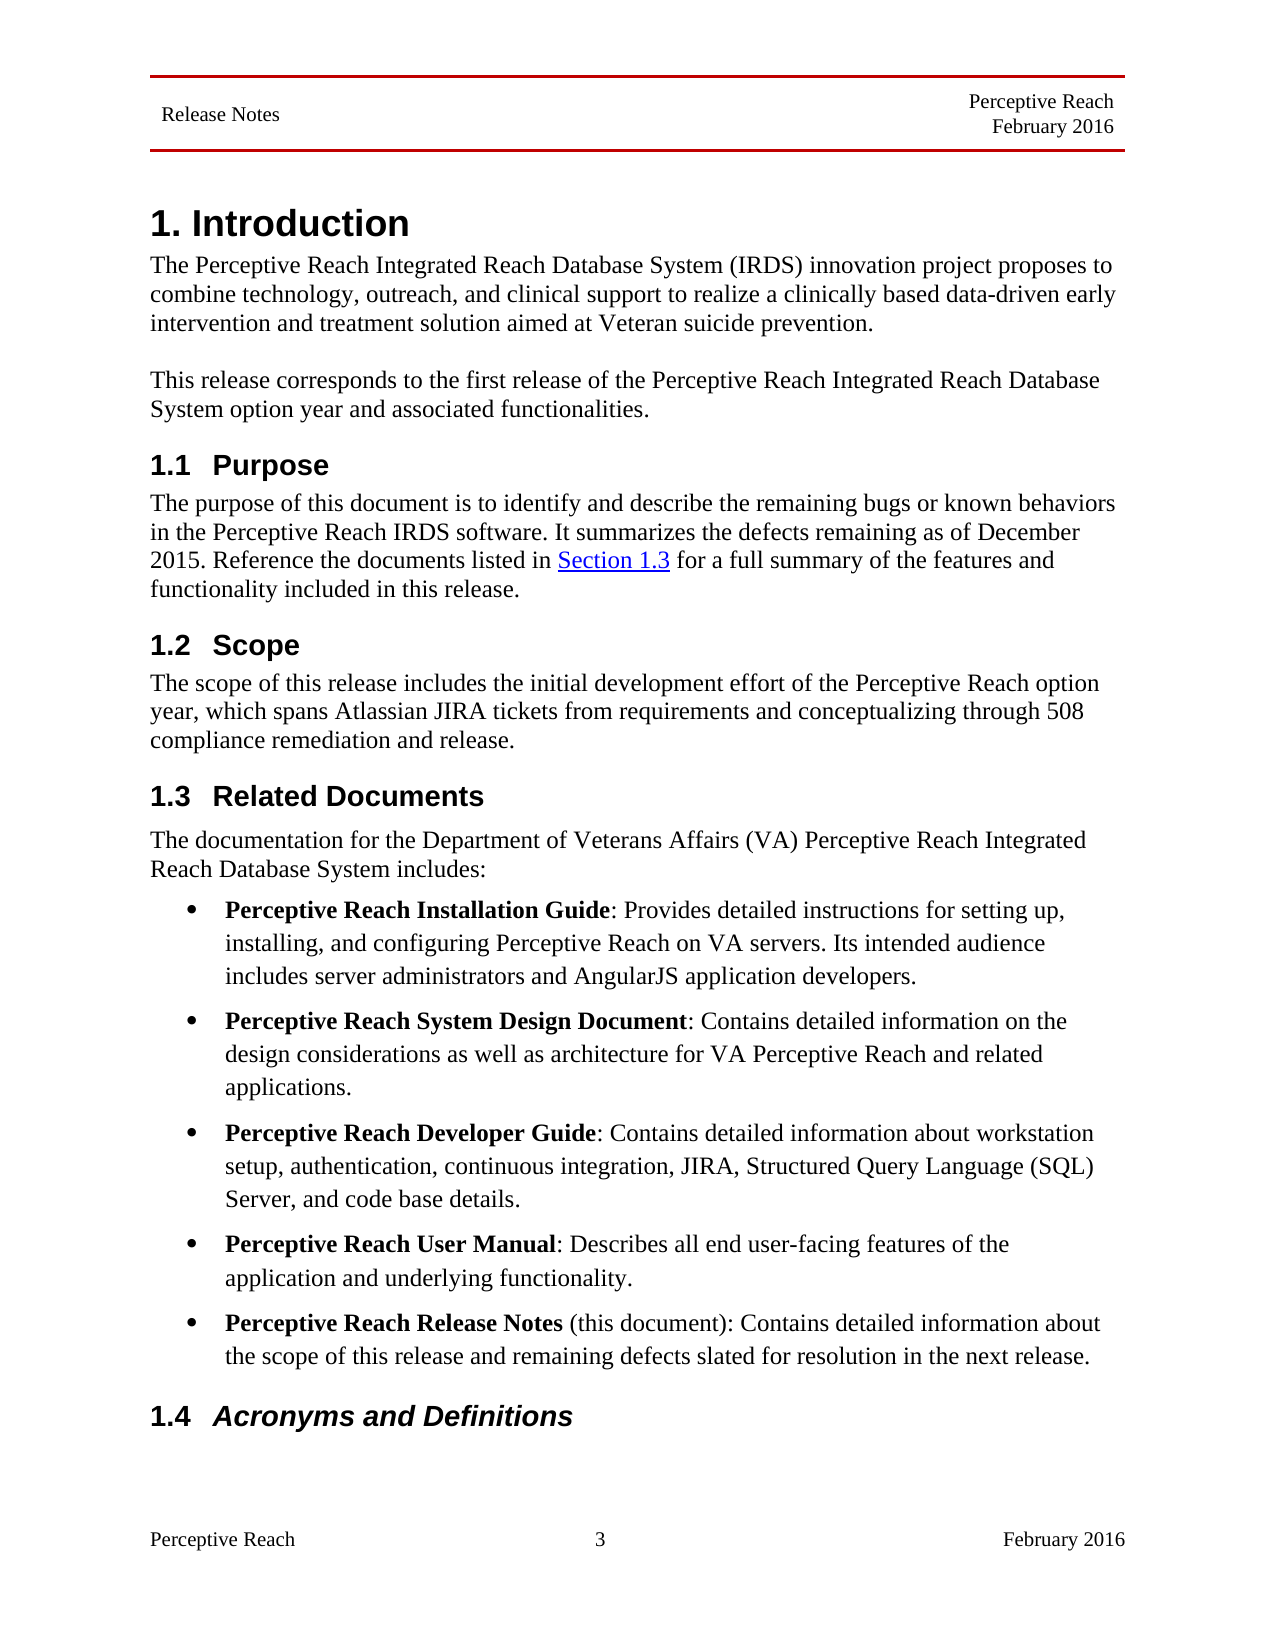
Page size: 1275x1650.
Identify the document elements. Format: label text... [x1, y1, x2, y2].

subtitle Scope [150, 628, 1125, 661]
list Perceptive Reach System Design Document: Contains detailed information on the design considerations as well as architecture for VA Perceptive Reach and related applications. [187, 1006, 1125, 1101]
subtitle Acronyms and Definitions [150, 1399, 1125, 1433]
list Perceptive Reach Installation Guide: Provides detailed instructions for setting up, installing, and configuring Perceptive Reach on VA servers. Its intended audience includes server administrators and AngularJS application developers. [187, 895, 1125, 990]
list Perceptive Reach Release Notes (this document): Contains detailed information about the scope of this release and remaining defects slated for resolution in the next release. [187, 1308, 1125, 1370]
subtitle Purpose [150, 448, 1125, 482]
list Perceptive Reach User Manual: Describes all end user-facing features of the application and underlying functionality. [187, 1229, 1125, 1291]
list Perceptive Reach Developer Guide: Contains detailed information about workstation setup, authentication, continuous integration, JIRA, Structured Query Language (SQL) Server, and code base details. [187, 1118, 1125, 1213]
text This release corresponds to the first release of the Perceptive Reach Integrated Reach Database System option year and associated functionalities. [150, 366, 1125, 423]
text The documentation for the Department of Veterans Affairs (VA) Perceptive Reach Integrated Reach Database System includes: [150, 825, 1125, 882]
text The scope of this release includes the initial development effort of the Perceptive Reach option year, which spans Atlassian JIRA tickets from requirements and conceptualizing through 508 compliance remediation and release. [150, 668, 1125, 754]
text The Perceptive Reach Integrated Reach Database System (IRDS) innovation project proposes to combine technology, outreach, and clinical support to realize a clinically based data-driven early intervention and treatment solution aimed at Veteran suicide prevention. [150, 251, 1125, 337]
text The purpose of this document is to identify and describe the remaining bugs or known behaviors in the Perceptive Reach IRDS software. It summarizes the defects remaining as of December 2015. Reference the documents listed in Section 1.3 for a full summary of the features and functionality included in this release. [150, 488, 1125, 603]
subtitle Related Documents [150, 779, 1125, 812]
subtitle 1. Introduction [150, 201, 1125, 244]
